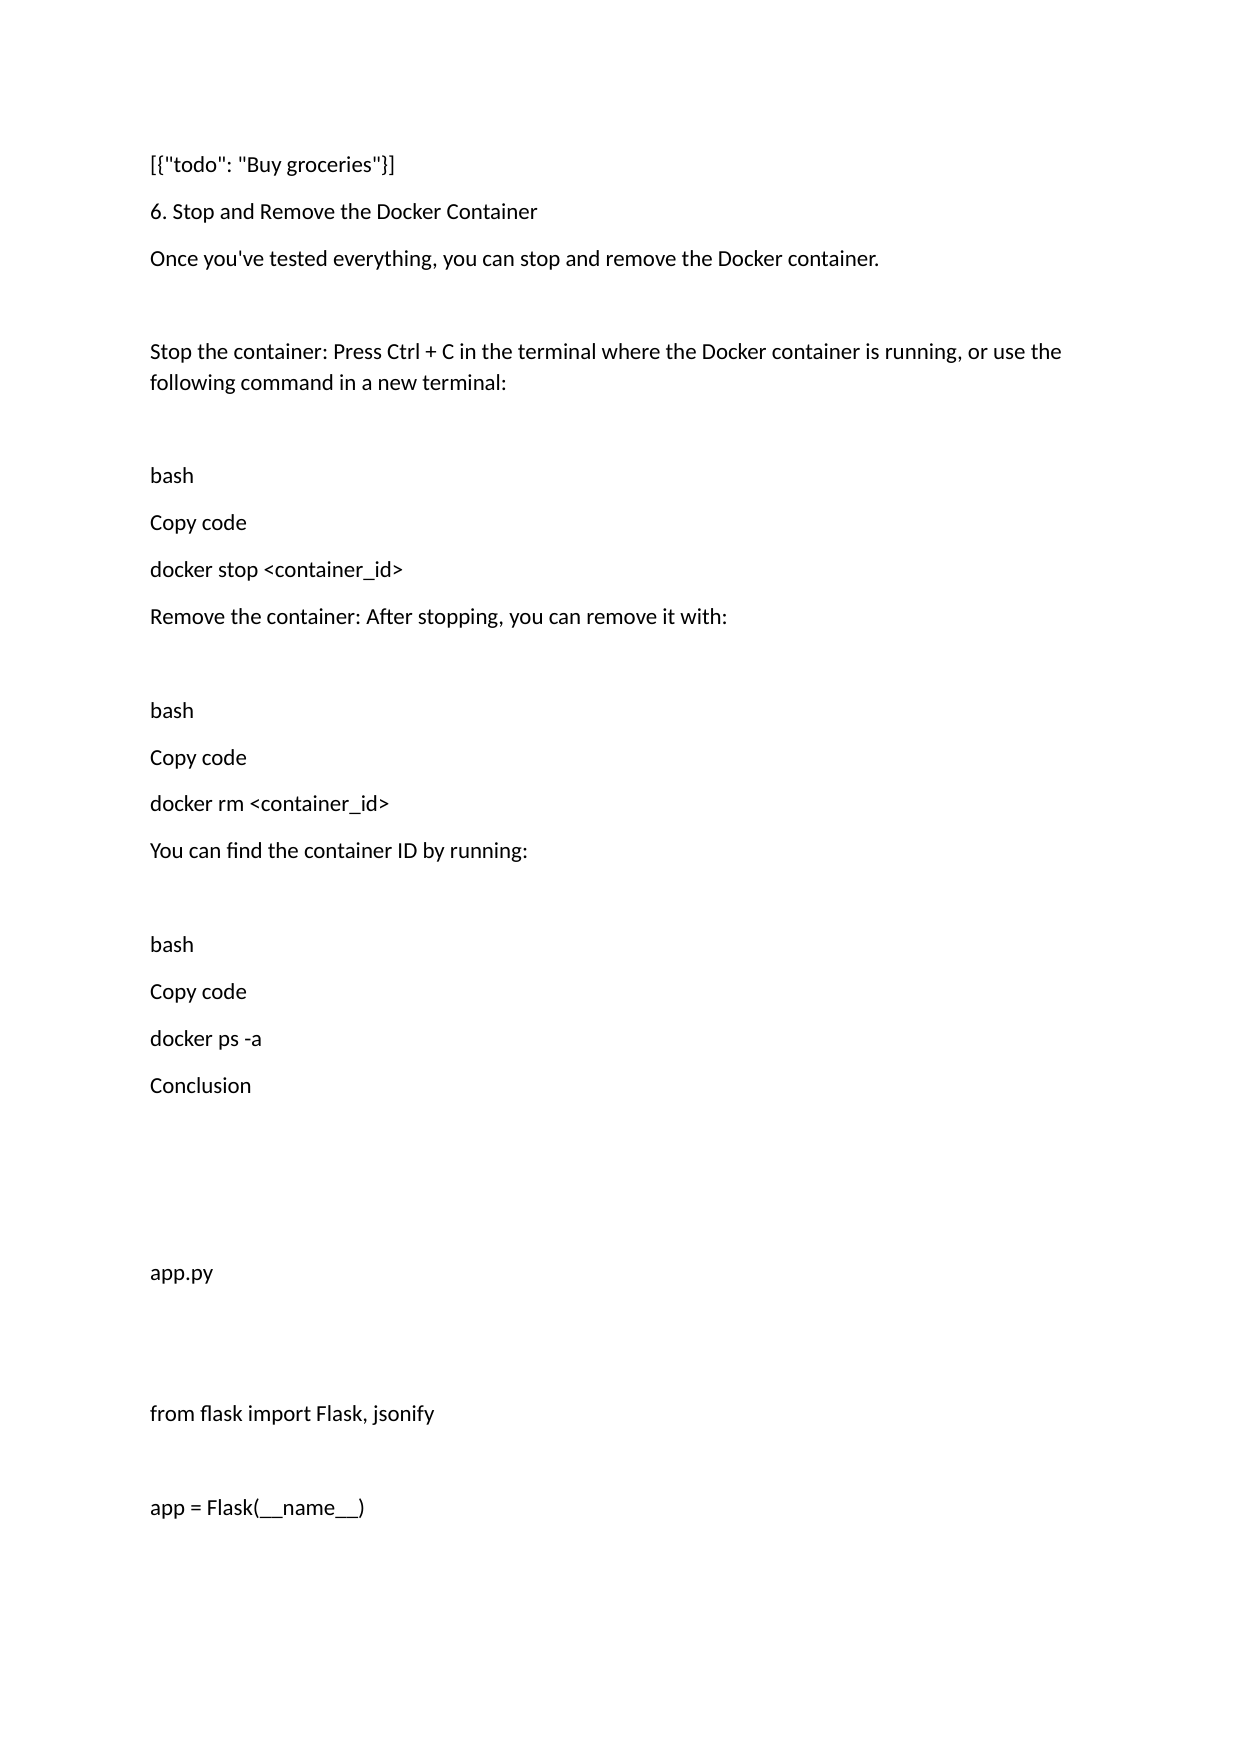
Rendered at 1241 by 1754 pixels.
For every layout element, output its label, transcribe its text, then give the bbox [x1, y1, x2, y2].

text 6. Stop and Remove the Docker Container [150, 197, 1090, 225]
text Copy code [150, 743, 1090, 771]
text [{"todo": "Buy groceries"}] [150, 150, 1090, 178]
text Remove the container: After stopping, you can remove it with: [150, 602, 1090, 630]
text bash [150, 696, 1090, 724]
text bash [150, 930, 1090, 958]
text You can find the container ID by running: [150, 836, 1090, 864]
text app = Flask(__name__) [150, 1493, 1090, 1521]
text app.py [150, 1258, 1090, 1286]
text Copy code [150, 977, 1090, 1005]
text docker ps -a [150, 1024, 1090, 1052]
text Once you've tested everything, you can stop and remove the Docker container. [150, 244, 1090, 272]
text bash [150, 461, 1090, 489]
text from flask import Flask, jsonify [150, 1399, 1090, 1427]
text docker stop <container_id> [150, 555, 1090, 583]
text docker rm <container_id> [150, 789, 1090, 818]
text Conclusion [150, 1071, 1090, 1099]
text Copy code [150, 508, 1090, 536]
text Stop the container: Press Ctrl + C in the terminal where the Docker container is running, or use the following command in a new terminal: [150, 337, 1090, 396]
